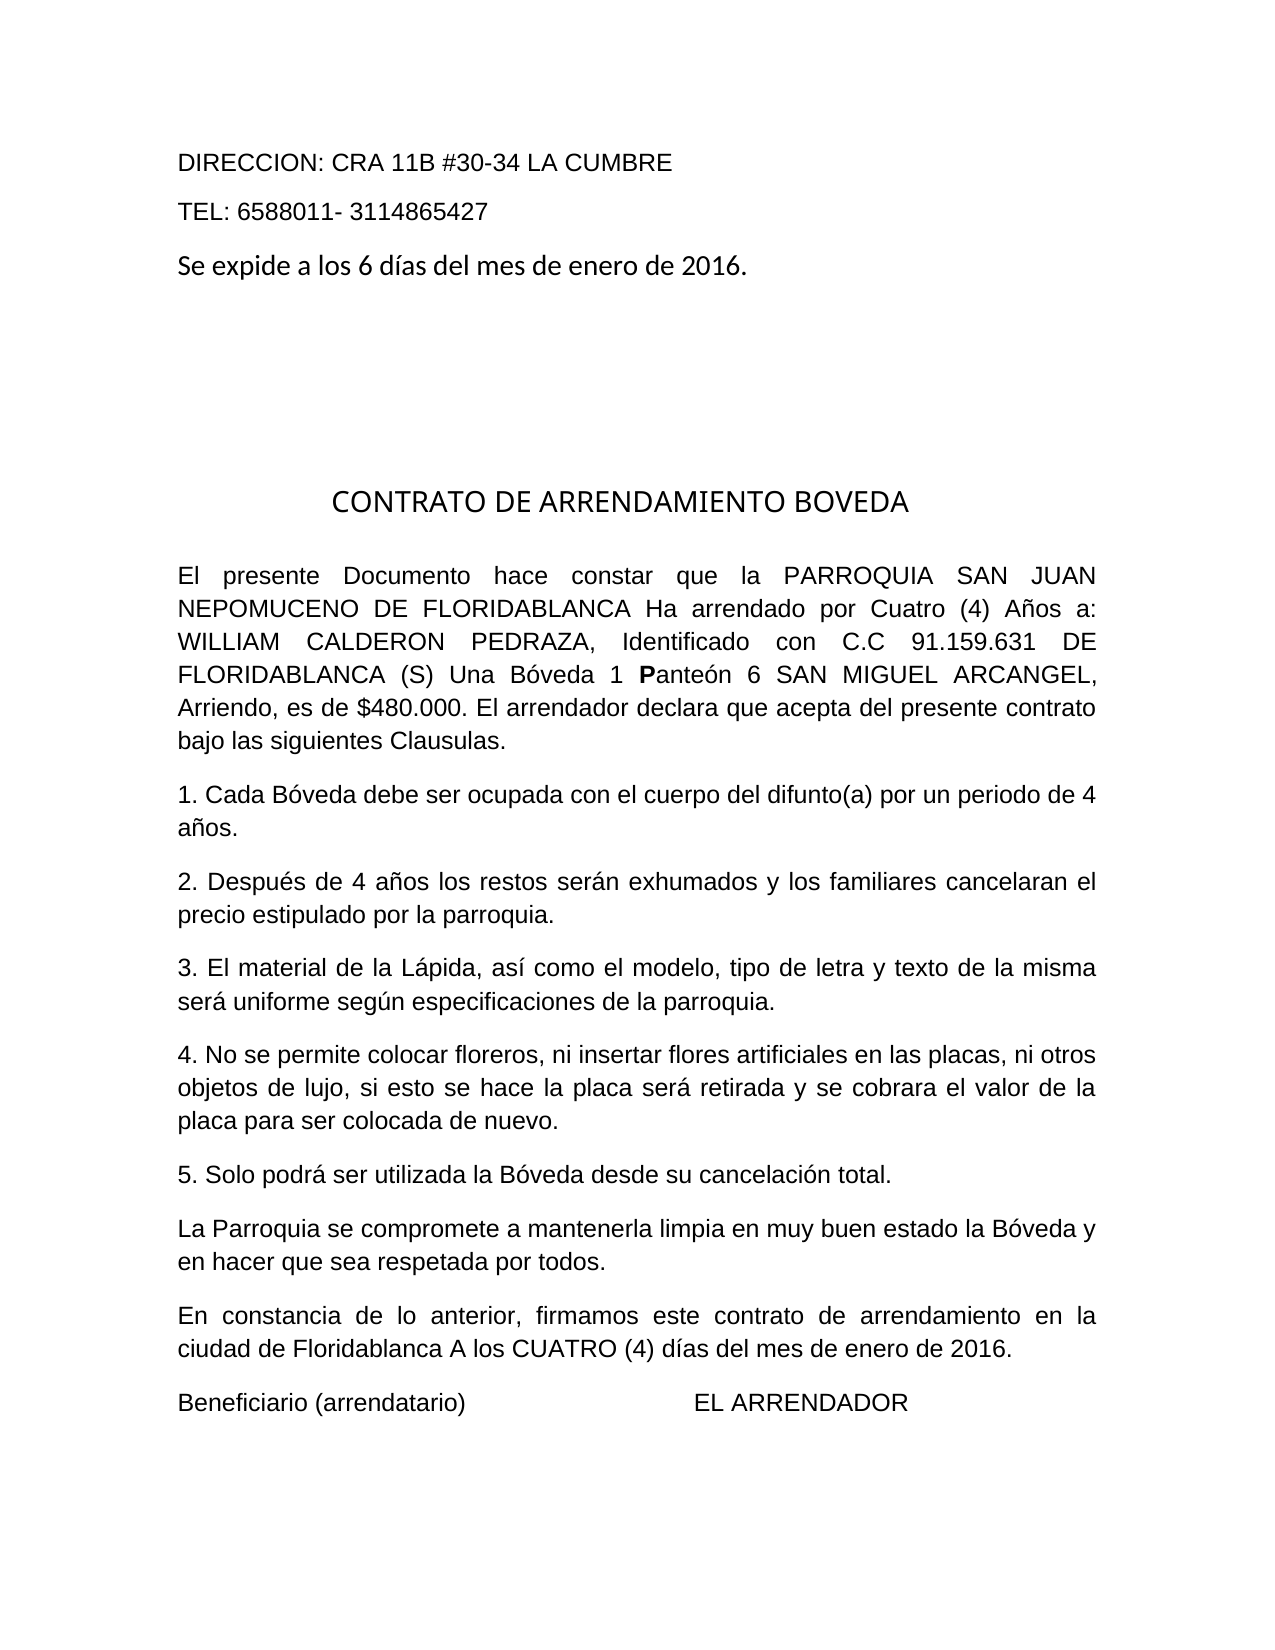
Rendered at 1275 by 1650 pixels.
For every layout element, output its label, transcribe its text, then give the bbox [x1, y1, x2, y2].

text 4. No se permite colocar floreros, ni insertar flores artificiales en las placas, ni otros objetos de lujo, si esto se hace la placa será retirada y se cobrara el valor de la placa para ser colocada de nuevo. [177, 1040, 1098, 1135]
text DIRECCION: CRA 11B #30-34 LA CUMBRE [177, 148, 1098, 176]
text El presente Documento hace constar que la PARROQUIA SAN JUAN NEPOMUCENO DE FLORIDABLANCA Ha arrendado por Cuatro (4) Años a: WILLIAM CALDERON PEDRAZA, Identificado con C.C 91.159.631 DE FLORIDABLANCA (S) Una Bóveda 1 Panteón 6 SAN MIGUEL ARCANGEL, Arriendo, es de $480.000. El arrendador declara que acepta del presente contrato bajo las siguientes Clausulas. [177, 561, 1098, 754]
text CONTRATO DE ARRENDAMIENTO BOVEDA [177, 481, 1098, 521]
text 5. Solo podrá ser utilizada la Bóveda desde su cancelación total. [177, 1160, 1098, 1189]
text La Parroquia se compromete a mantenerla limpia en muy buen estado la Bóveda y en hacer que sea respetada por todos. [177, 1214, 1098, 1276]
text En constancia de lo anterior, firmamos este contrato de arrendamiento en la ciudad de Floridablanca A los CUATRO (4) días del mes de enero de 2016. [177, 1301, 1098, 1363]
text 3. El material de la Lápida, así como el modelo, tipo de letra y texto de la misma será uniforme según especificaciones de la parroquia. [177, 953, 1098, 1015]
text Se expide a los 6 días del mes de enero de 2016. [177, 247, 1098, 282]
text TEL: 6588011- 3114865427 [177, 197, 1098, 226]
text 2. Después de 4 años los restos serán exhumados y los familiares cancelaran el precio estipulado por la parroquia. [177, 867, 1098, 928]
text Beneficiario (arrendatario) EL ARRENDADOR [177, 1388, 1098, 1417]
text 1. Cada Bóveda debe ser ocupada con el cuerpo del difunto(a) por un periodo de 4 años. [177, 780, 1098, 841]
